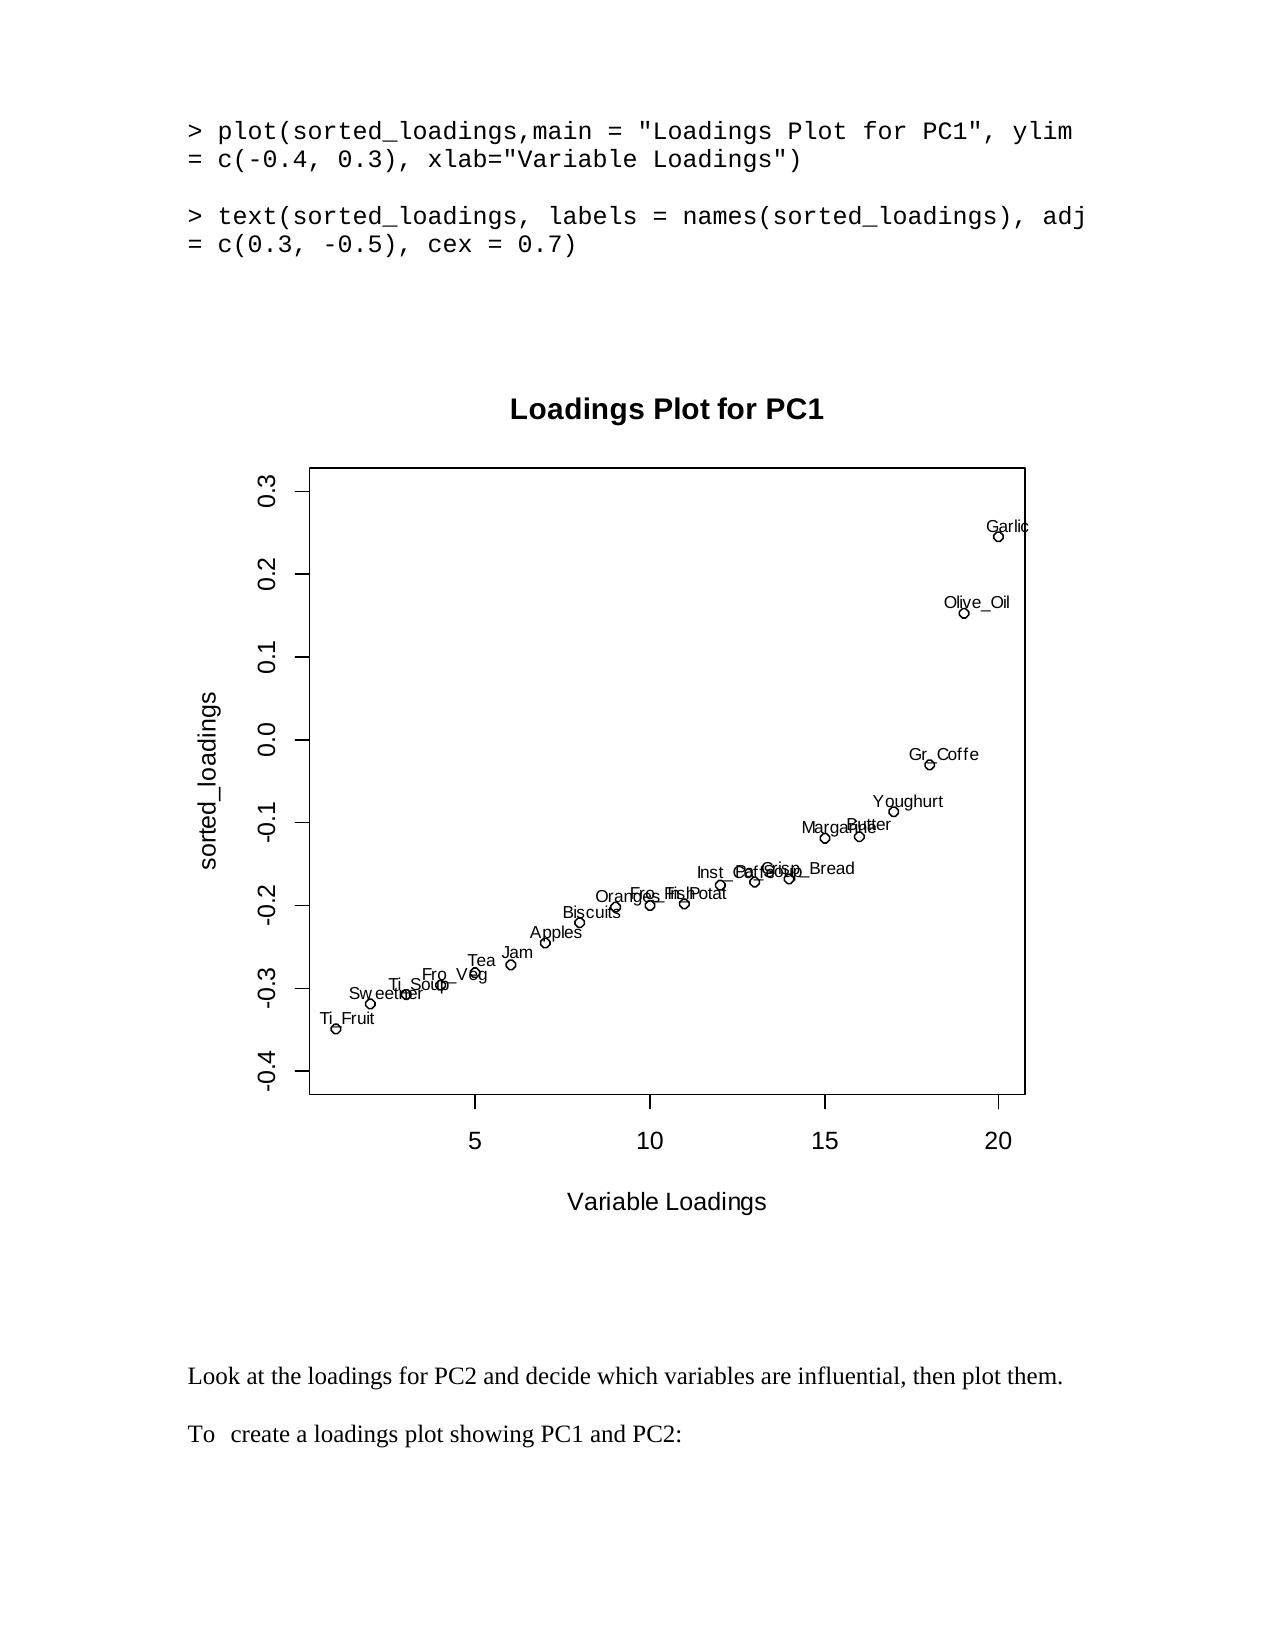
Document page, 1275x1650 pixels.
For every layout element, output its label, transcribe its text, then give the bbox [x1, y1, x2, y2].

text To create a loadings plot showing PC1 and PC2: [187, 1419, 1087, 1447]
text Look at the loadings for PC2 and decide which variables are influential, then plot them. [187, 1361, 1087, 1390]
text > plot(sorted_loadings,main = "Loadings Plot for PC1", ylim = c(-0.4, 0.3), xlab="Variable Loadings") [187, 118, 1087, 175]
text > text(sorted_loadings, labels = names(sorted_loadings), adj = c(0.3, -0.5), cex = 0.7) [187, 203, 1087, 260]
